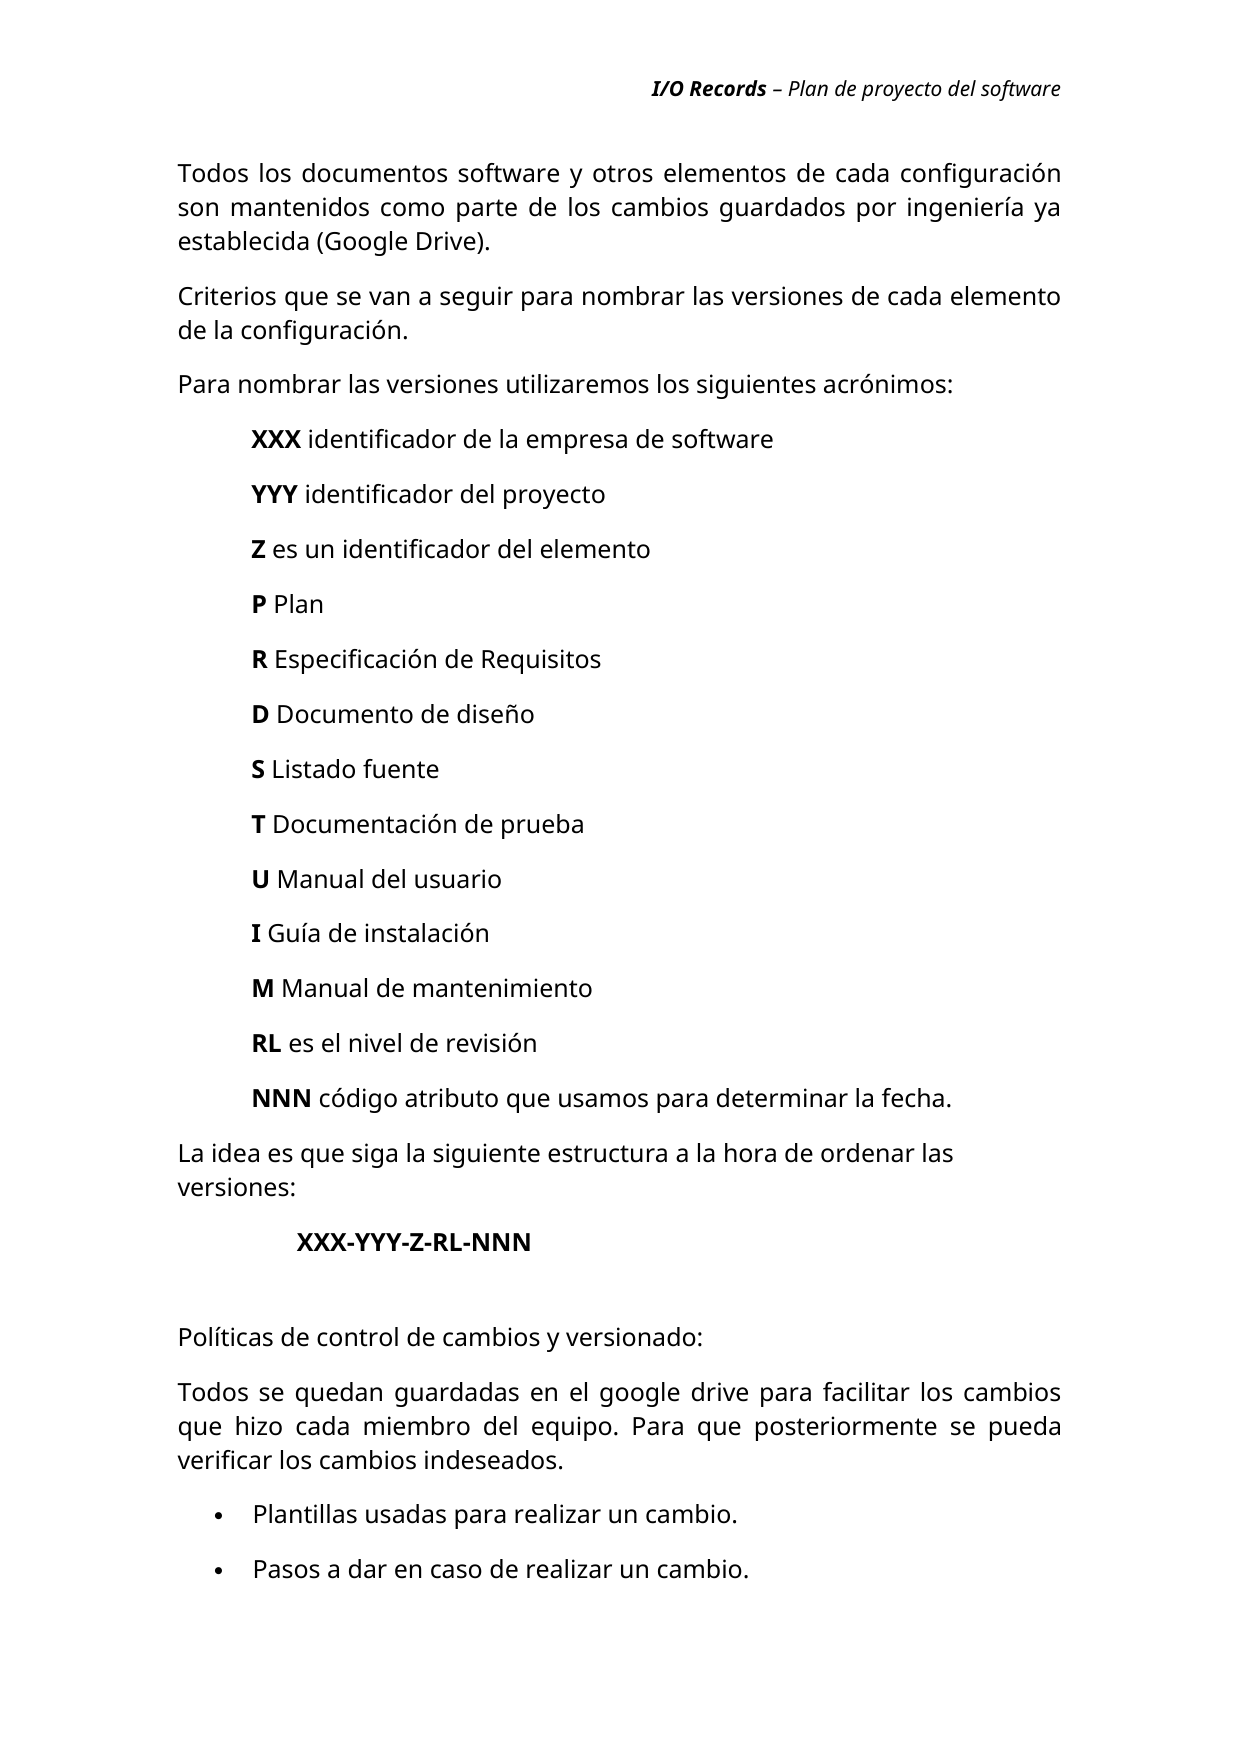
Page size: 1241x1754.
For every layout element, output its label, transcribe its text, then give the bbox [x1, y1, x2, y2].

text I Guía de instalación [251, 916, 1063, 950]
text Criterios que se van a seguir para nombrar las versiones de cada elemento de la configuración. [177, 278, 1063, 346]
text Para nombrar las versiones utilizaremos los siguientes acrónimos: [177, 367, 1063, 401]
text Todos los documentos software y otros elementos de cada configuración son mantenidos como parte de los cambios guardados por ingeniería ya establecida (Google Drive). [177, 155, 1063, 257]
text M Manual de mantenimiento [251, 971, 1063, 1005]
text YYY identificador del proyecto [251, 477, 1063, 511]
list Pasos a dar en caso de realizar un cambio. [215, 1552, 1063, 1586]
text Todos se quedan guardadas en el google drive para facilitar los cambios que hizo cada miembro del equipo. Para que posteriormente se pueda verificar los cambios indeseados. [177, 1374, 1063, 1476]
text La idea es que siga la siguiente estructura a la hora de ordenar las versiones: [177, 1136, 1063, 1204]
text U Manual del usuario [251, 861, 1063, 895]
text Políticas de control de cambios y versionado: [177, 1319, 1063, 1353]
text D Documento de diseño [251, 697, 1063, 731]
text P Plan [251, 587, 1063, 621]
text T Documentación de prueba [251, 806, 1063, 840]
list Plantillas usadas para realizar un cambio. [215, 1497, 1063, 1531]
text R Especificación de Requisitos [251, 642, 1063, 676]
text RL es el nivel de revisión [251, 1026, 1063, 1060]
text XXX-YYY-Z-RL-NNN [297, 1225, 1063, 1259]
text XXX identificador de la empresa de software [251, 422, 1063, 456]
text S Listado fuente [251, 751, 1063, 786]
text Z es un identificador del elemento [251, 532, 1063, 566]
text NNN código atributo que usamos para determinar la fecha. [251, 1081, 1063, 1115]
